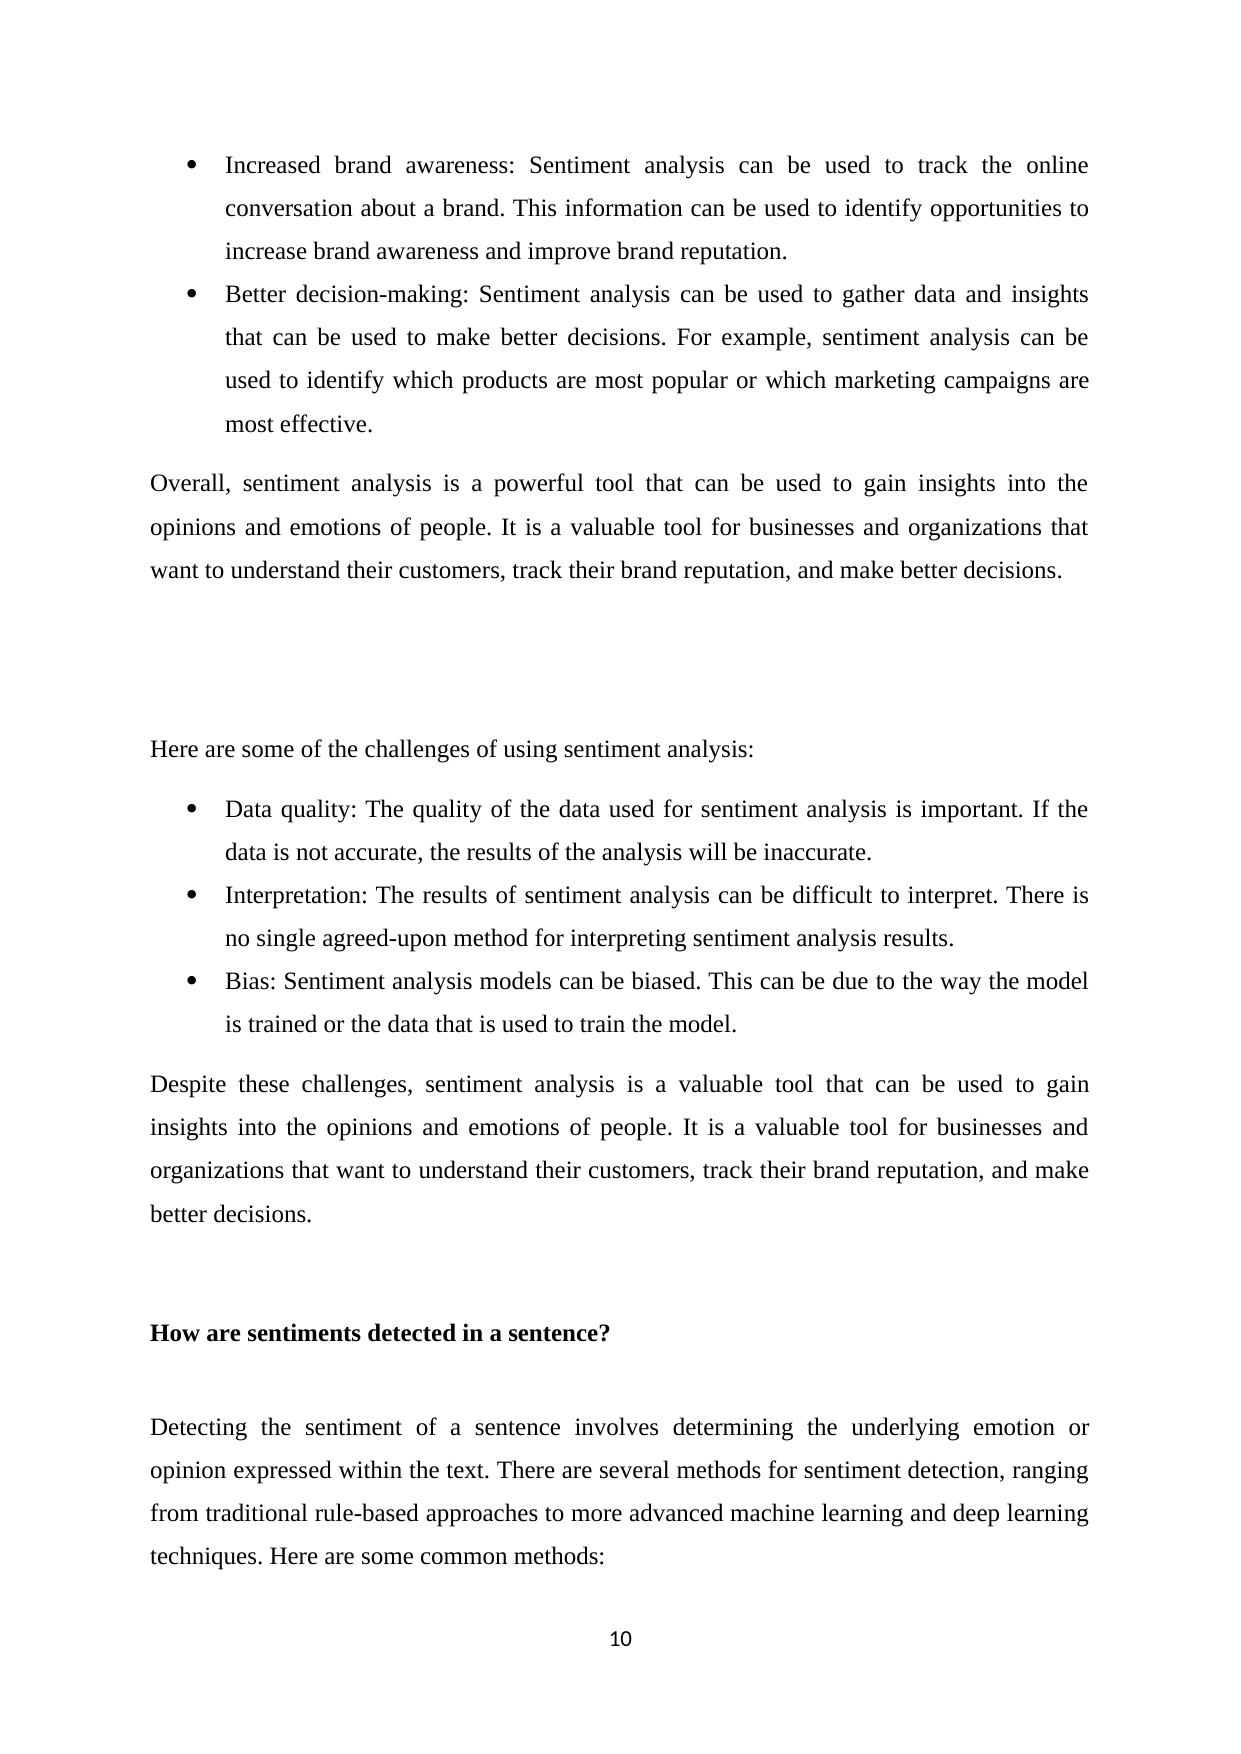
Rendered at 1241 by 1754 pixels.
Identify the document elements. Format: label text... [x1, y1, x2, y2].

list Data quality: The quality of the data used for sentiment analysis is important. If the data is not accurate, the results of the analysis will be inaccurate. [187, 794, 1090, 866]
list Better decision-making: Sentiment analysis can be used to gather data and insights that can be used to make better decisions. For example, sentiment analysis can be used to identify which products are most popular or which marketing campaigns are most effective. [187, 279, 1090, 437]
text Detecting the sentiment of a sentence involves determining the underlying emotion or opinion expressed within the text. There are several methods for sentiment detection, ranging from traditional rule-based approaches to more advanced machine learning and deep learning techniques. Here are some common methods: [150, 1412, 1090, 1570]
text Overall, sentiment analysis is a powerful tool that can be used to gain insights into the opinions and emotions of people. It is a valuable tool for businesses and organizations that want to understand their customers, track their brand reputation, and make better decisions. [150, 468, 1090, 583]
list Increased brand awareness: Sentiment analysis can be used to track the online conversation about a brand. This information can be used to identify opportunities to increase brand awareness and improve brand reputation. [187, 150, 1090, 265]
list Interpretation: The results of sentiment analysis can be difficult to interpret. There is no single agreed-upon method for interpreting sentiment analysis results. [187, 880, 1090, 952]
text Despite these challenges, sentiment analysis is a valuable tool that can be used to gain insights into the opinions and emotions of people. It is a valuable tool for businesses and organizations that want to understand their customers, track their brand reputation, and make better decisions. [150, 1069, 1090, 1227]
text How are sentiments detected in a sentence? [150, 1318, 1090, 1347]
list Bias: Sentiment analysis models can be biased. This can be due to the way the model is trained or the data that is used to train the model. [187, 966, 1090, 1038]
text Here are some of the challenges of using sentiment analysis: [150, 734, 1090, 763]
